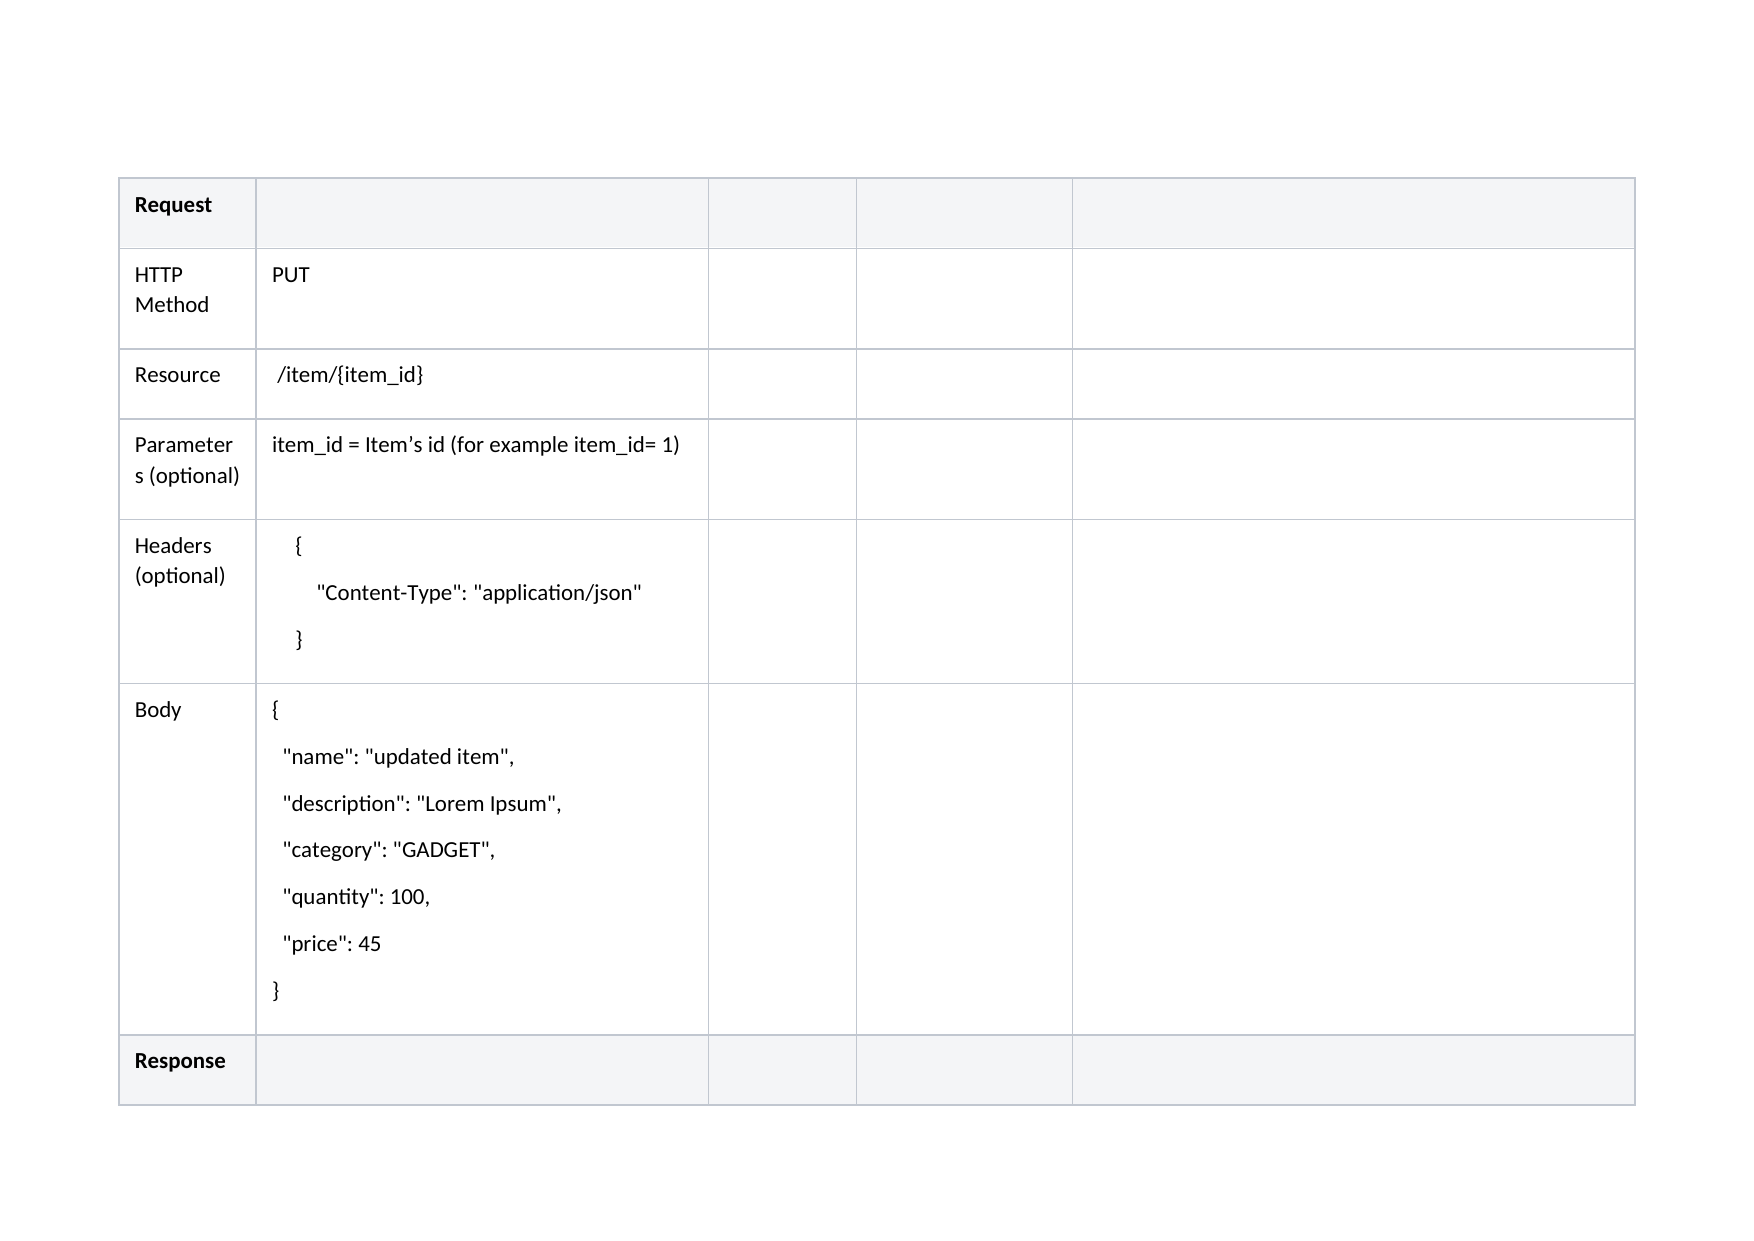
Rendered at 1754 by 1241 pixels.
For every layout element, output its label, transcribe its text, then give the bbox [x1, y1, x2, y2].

table_header [1073, 179, 1634, 247]
table_cell [709, 420, 856, 518]
table_header [257, 179, 708, 247]
table_cell [857, 350, 1072, 418]
table_cell [857, 420, 1072, 518]
table_cell Response [120, 1036, 255, 1104]
table_cell [709, 684, 856, 1034]
table_cell [857, 520, 1072, 682]
table_cell [709, 249, 856, 348]
table_cell [857, 684, 1072, 1034]
table_cell [709, 520, 856, 682]
table_cell HTTP Method [120, 249, 255, 348]
table_cell [857, 249, 1072, 348]
table_cell [1073, 249, 1634, 348]
table_header [709, 179, 856, 247]
table_cell PUT [257, 249, 708, 348]
table_cell [1073, 350, 1634, 418]
table_header [857, 179, 1072, 247]
table_cell item_id = Item’s id (for example item_id= 1) [257, 420, 708, 518]
table_cell Parameters (optional) [120, 420, 255, 518]
table_cell [1073, 420, 1634, 518]
table_cell [257, 520, 708, 682]
table_header Request [120, 179, 255, 247]
table_cell [709, 350, 856, 418]
table_cell [1073, 684, 1634, 1034]
table_cell [1073, 1036, 1634, 1104]
table_cell [1073, 520, 1634, 682]
table_cell { "name": "updated item", "description": "Lorem Ipsum", "category": "GADGET", "quantity": 100, "price": 45 } [257, 684, 708, 1034]
table_cell [709, 1036, 856, 1104]
table_cell Resource [120, 350, 255, 418]
table_cell Headers (optional) [120, 520, 255, 682]
table_cell [857, 1036, 1072, 1104]
table_cell [257, 1036, 708, 1104]
table_cell /item/{item_id} [257, 350, 708, 418]
table_cell Body [120, 684, 255, 1034]
